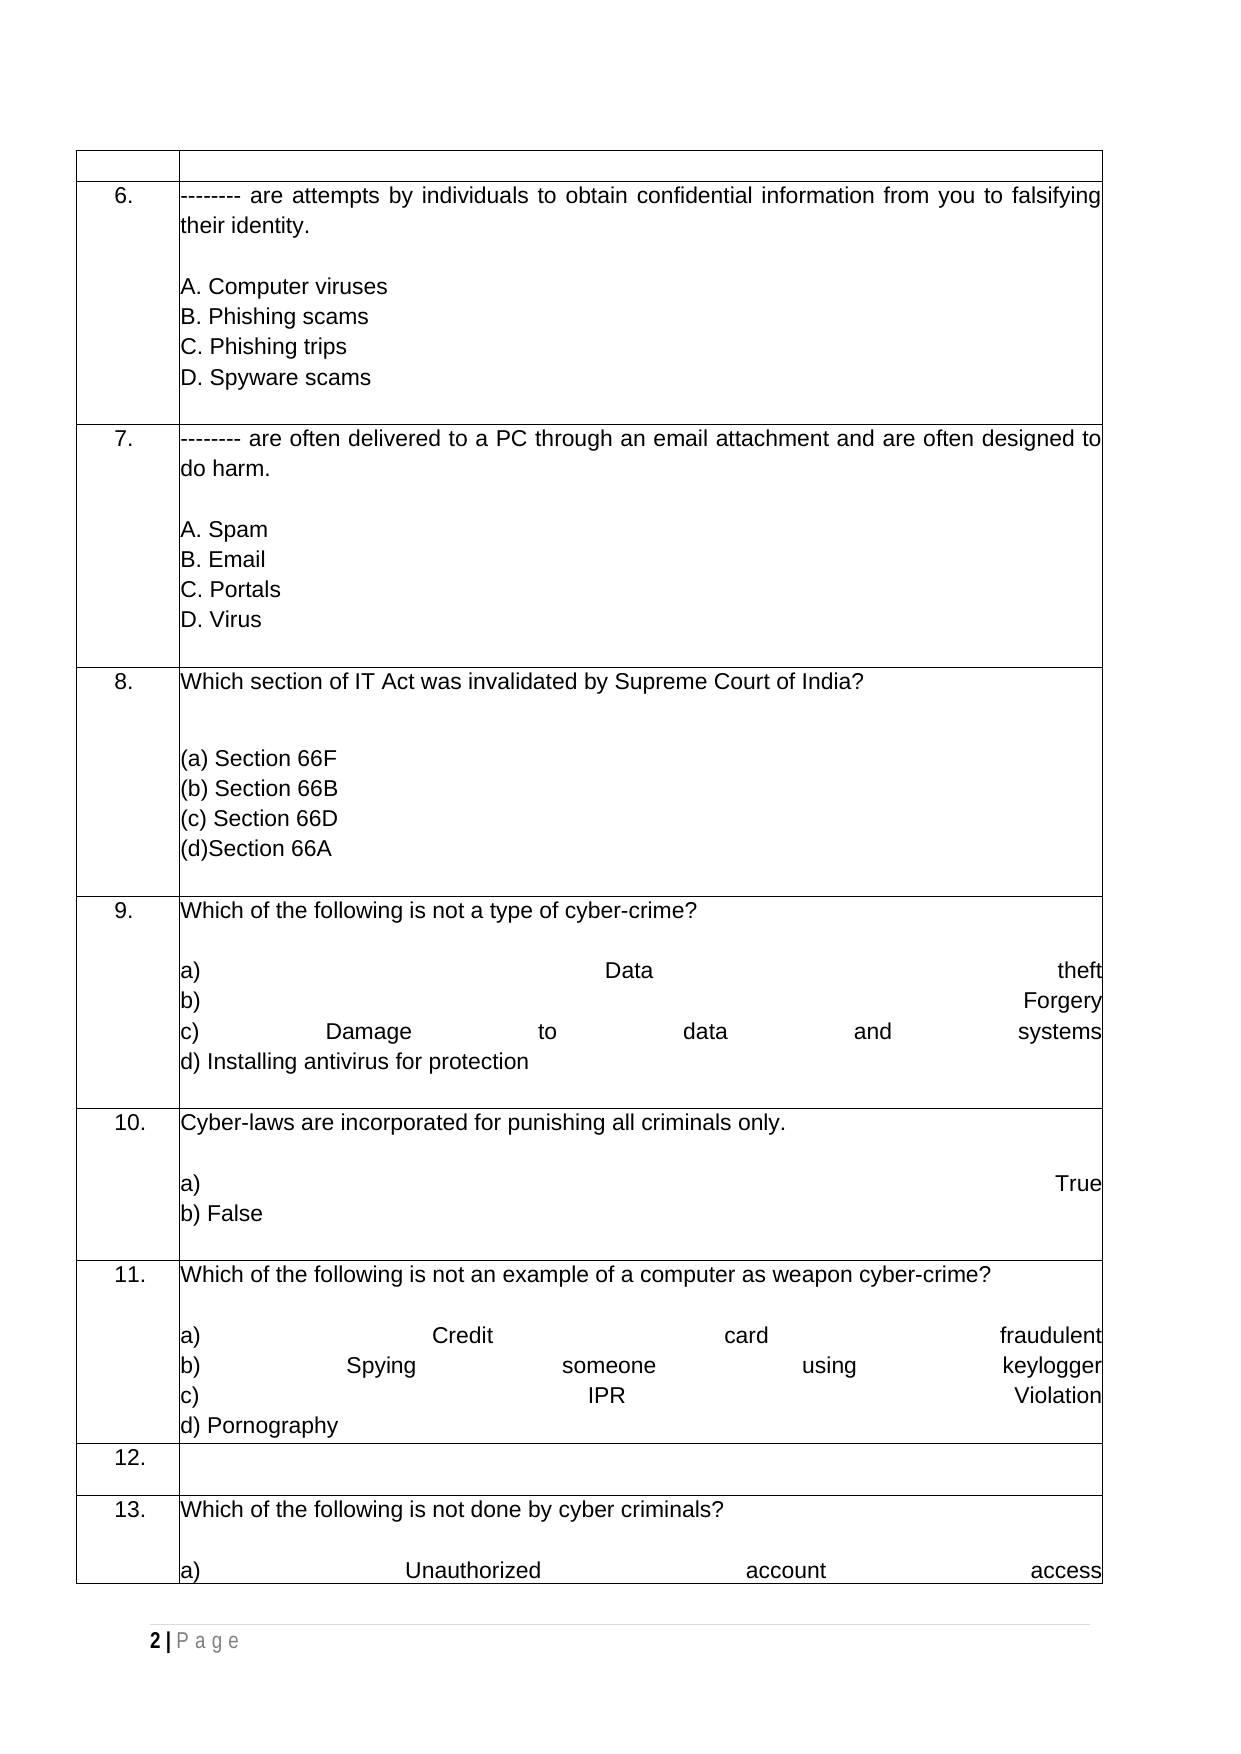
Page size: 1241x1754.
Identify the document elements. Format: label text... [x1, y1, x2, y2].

table_cell Which section of IT Act was invalidated by Supreme Court of India? (a) Section 66F (b) Section 66B (c) Section 66D (d)Section 66A [180, 668, 1102, 896]
table_cell [77, 1444, 179, 1495]
table_cell [77, 1496, 179, 1583]
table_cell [180, 151, 1102, 181]
table_cell -------- are attempts by individuals to obtain confidential information from you to falsifying their identity. A. Computer viruses B. Phishing scams C. Phishing trips D. Spyware scams [180, 182, 1102, 424]
table_cell [180, 1444, 1102, 1495]
table_cell Which of the following is not an example of a computer as weapon cyber-crime? a) Credit card fraudulent b) Spying someone using keylogger c) IPR Violation d) Pornography [180, 1261, 1102, 1443]
table_cell [77, 668, 179, 896]
table_cell [77, 1261, 179, 1443]
table_cell -------- are often delivered to a PC through an email attachment and are often designed to do harm. A. Spam B. Email C. Portals D. Virus [180, 425, 1102, 667]
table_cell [180, 1496, 1102, 1583]
table_cell [77, 151, 179, 181]
table_cell Which of the following is not a type of cyber-crime? a) Data theft b) Forgery c) Damage to data and systems d) Installing antivirus for protection [180, 897, 1102, 1108]
table_cell [77, 182, 179, 424]
table_cell [77, 897, 179, 1108]
table_cell [77, 1109, 179, 1260]
table_cell Cyber-laws are incorporated for punishing all criminals only. a) True b) False [180, 1109, 1102, 1260]
table_cell [77, 425, 179, 667]
